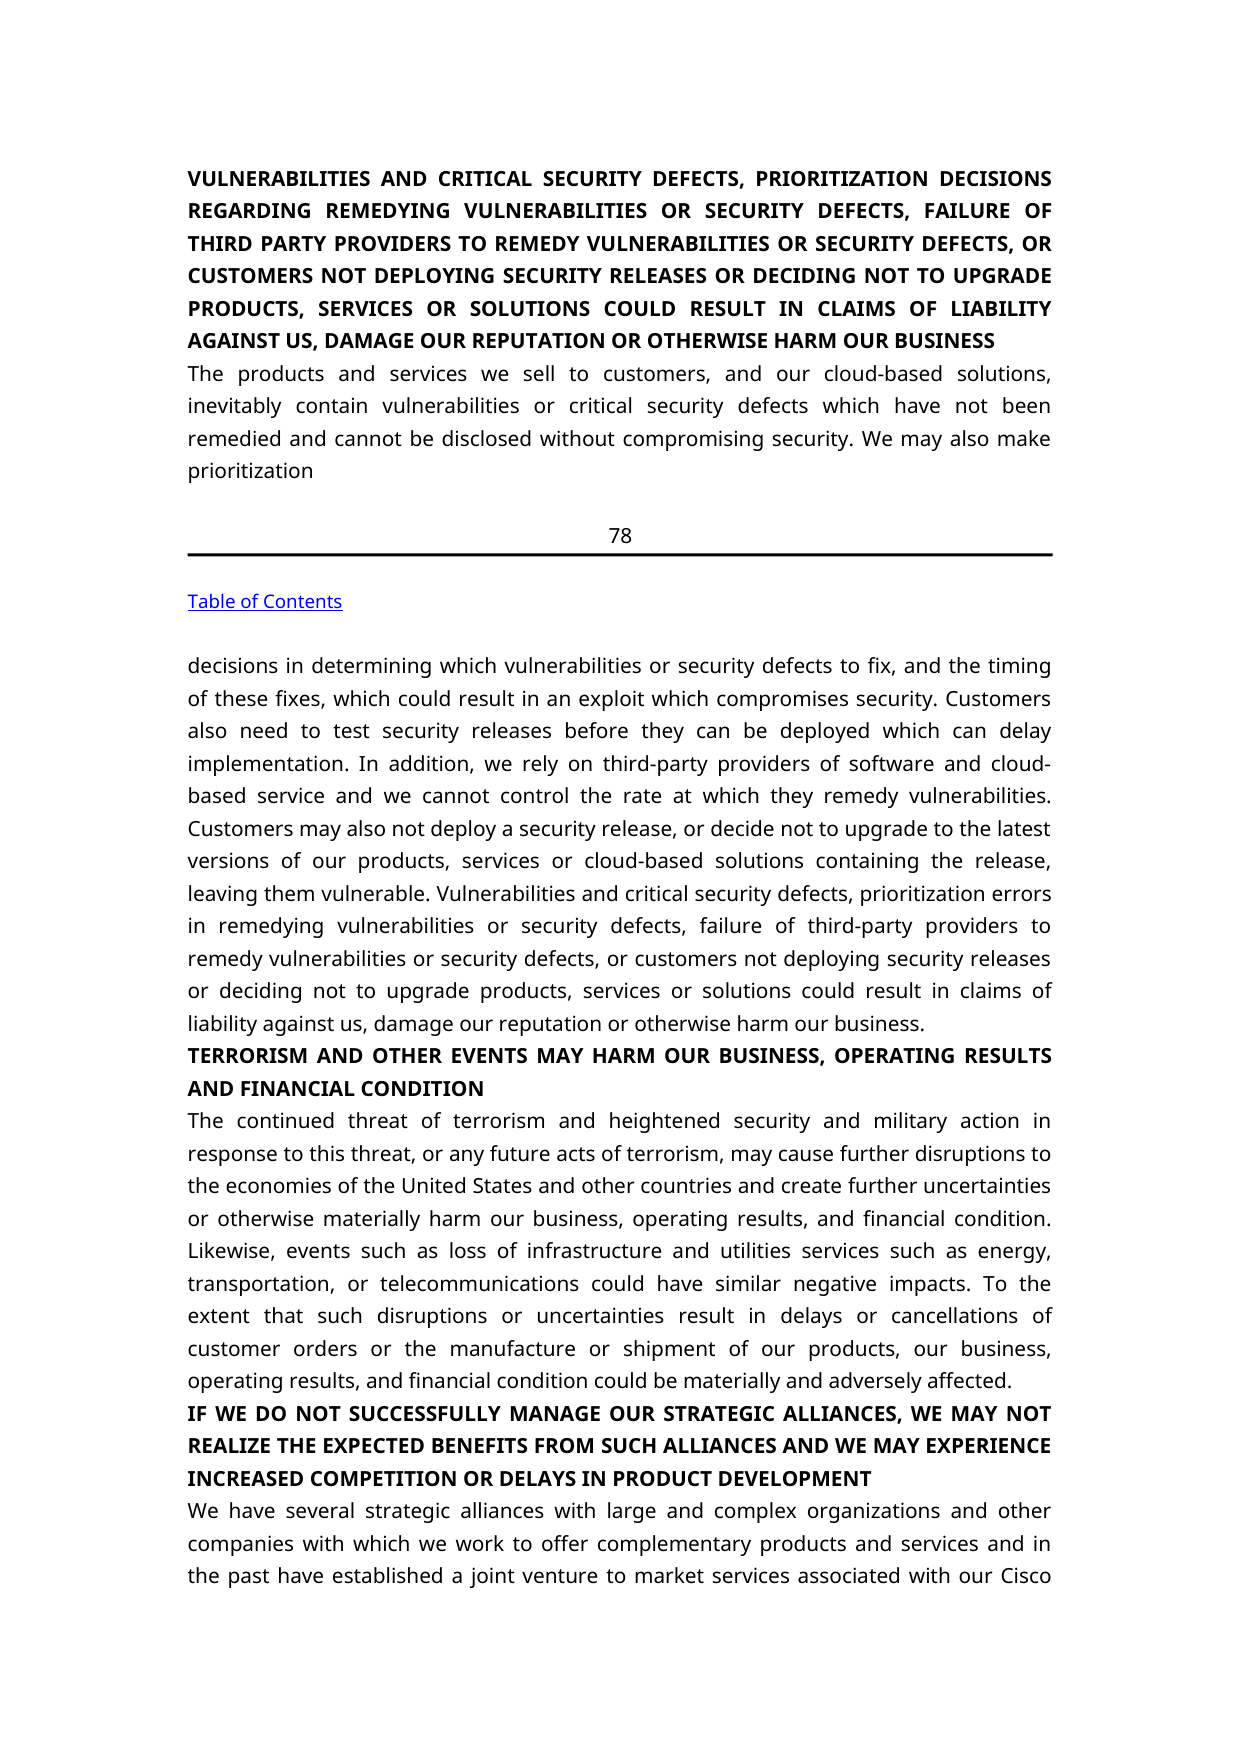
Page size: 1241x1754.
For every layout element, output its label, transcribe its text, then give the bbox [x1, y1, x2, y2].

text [187, 1494, 1053, 1592]
text decisions in determining which vulnerabilities or security defects to fix, and the timing of these fixes, which could result in an exploit which compromises security. Customers also need to test security releases before they can be deployed which can delay implementation. In addition, we rely on third-party providers of software and cloud-based service and we cannot control the rate at which they remedy vulnerabilities. Customers may also not deploy a security release, or decide not to upgrade to the latest versions of our products, services or cloud-based solutions containing the release, leaving them vulnerable. Vulnerabilities and critical security defects, prioritization errors in remedying vulnerabilities or security defects, failure of third-party providers to remedy vulnerabilities or security defects, or customers not deploying security releases or deciding not to upgrade products, services or solutions could result in claims of liability against us, damage our reputation or otherwise harm our business. [187, 649, 1053, 1039]
text TERRORISM AND OTHER EVENTS MAY HARM OUR BUSINESS, OPERATING RESULTS AND FINANCIAL CONDITION [187, 1039, 1053, 1104]
text The continued threat of terrorism and heightened security and military action in response to this threat, or any future acts of terrorism, may cause further disruptions to the economies of the United States and other countries and create further uncertainties or otherwise materially harm our business, operating results, and financial condition. Likewise, events such as loss of infrastructure and utilities services such as energy, transportation, or telecommunications could have similar negative impacts. To the extent that such disruptions or uncertainties result in delays or cancellations of customer orders or the manufacture or shipment of our products, our business, operating results, and financial condition could be materially and adversely affected. [187, 1104, 1053, 1397]
text IF WE DO NOT SUCCESSFULLY MANAGE OUR STRATEGIC ALLIANCES, WE MAY NOT REALIZE THE EXPECTED BENEFITS FROM SUCH ALLIANCES AND WE MAY EXPERIENCE INCREASED COMPETITION OR DELAYS IN PRODUCT DEVELOPMENT [187, 1397, 1053, 1494]
text The products and services we sell to customers, and our cloud-based solutions, inevitably contain vulnerabilities or critical security defects which have not been remedied and cannot be disclosed without compromising security. We may also make prioritization [187, 357, 1053, 487]
text 78 [187, 519, 1053, 552]
text VULNERABILITIES AND CRITICAL SECURITY DEFECTS, PRIORITIZATION DECISIONS REGARDING REMEDYING VULNERABILITIES OR SECURITY DEFECTS, FAILURE OF THIRD PARTY PROVIDERS TO REMEDY VULNERABILITIES OR SECURITY DEFECTS, OR CUSTOMERS NOT DEPLOYING SECURITY RELEASES OR DECIDING NOT TO UPGRADE PRODUCTS, SERVICES OR SOLUTIONS COULD RESULT IN CLAIMS OF LIABILITY AGAINST US, DAMAGE OUR REPUTATION OR OTHERWISE HARM OUR BUSINESS [187, 162, 1053, 357]
text Table of Contents [187, 584, 1053, 617]
